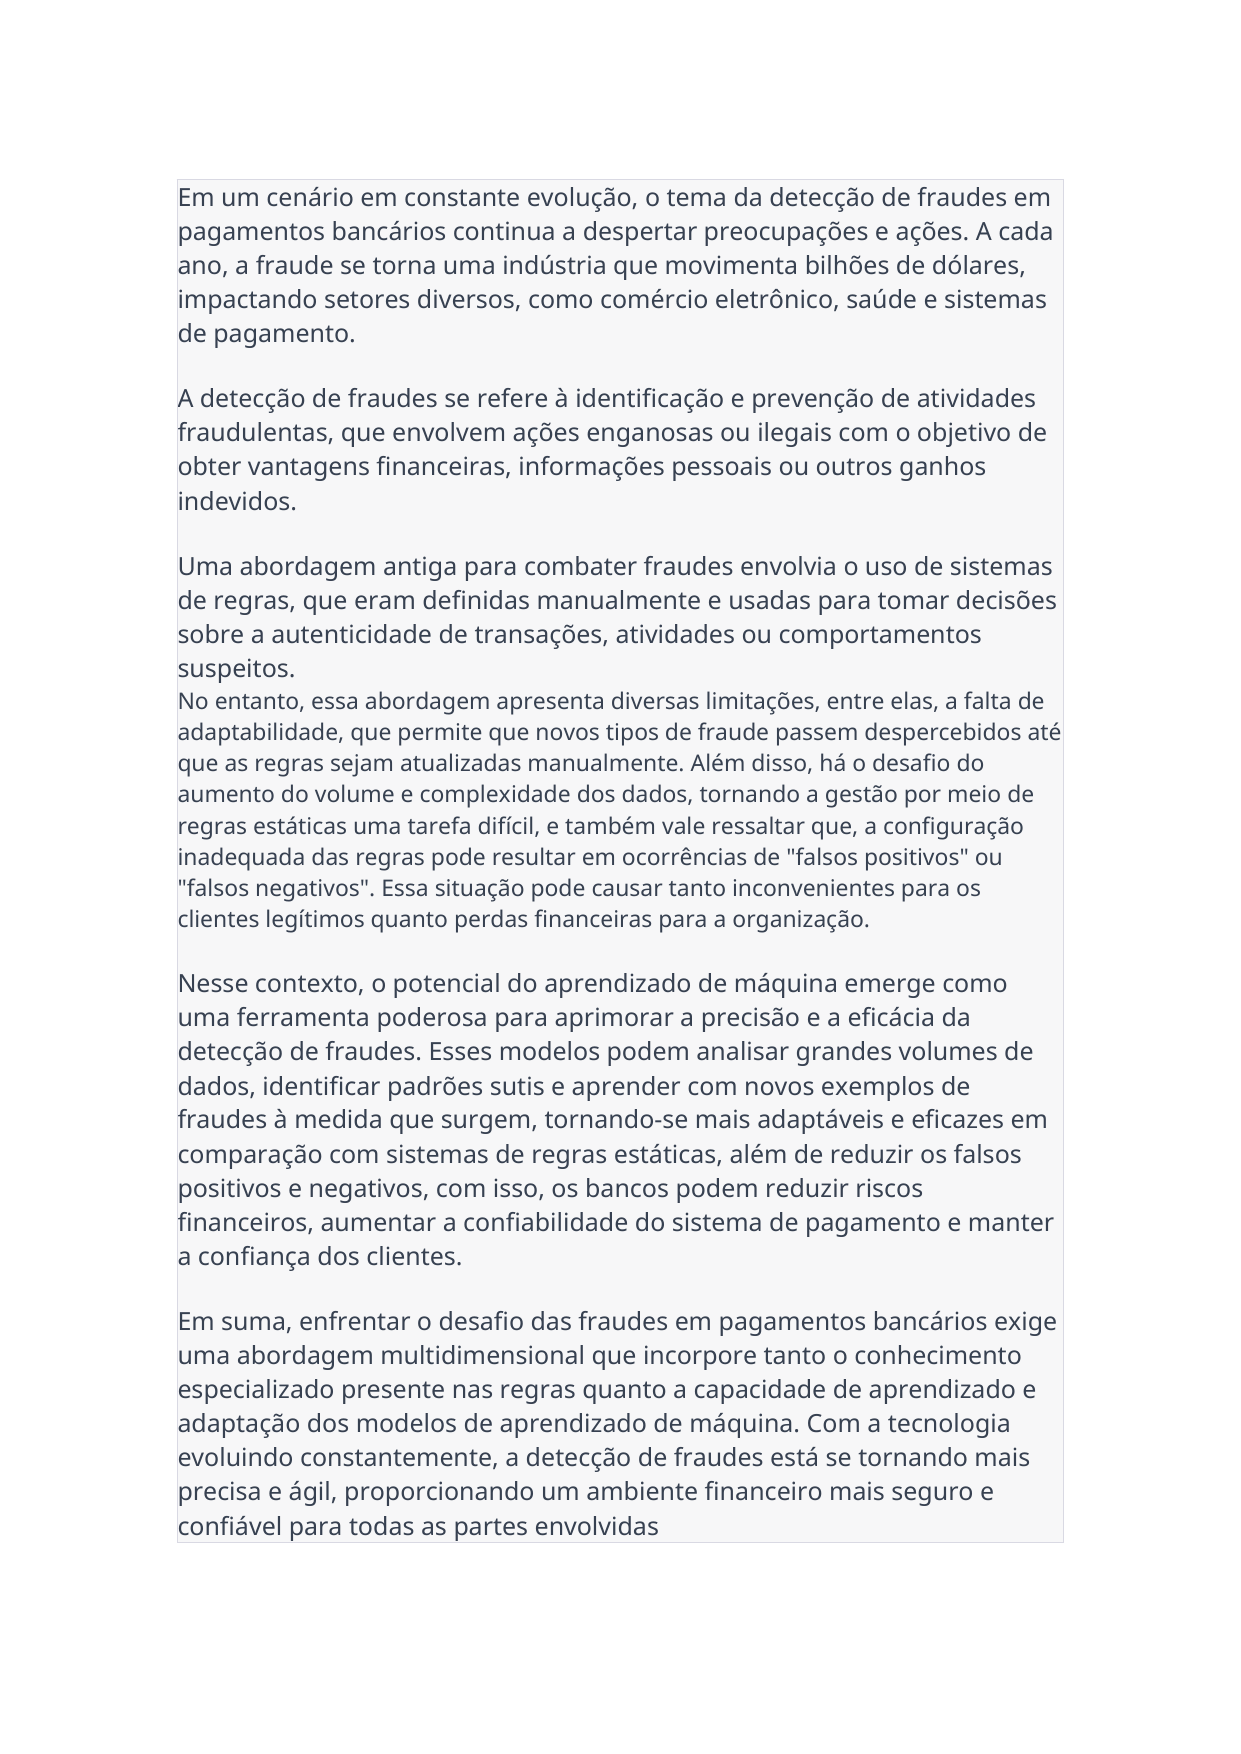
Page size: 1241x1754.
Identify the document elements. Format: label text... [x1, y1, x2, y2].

text Nesse contexto, o potencial do aprendizado de máquina emerge como uma ferramenta poderosa para aprimorar a precisão e a eficácia da detecção de fraudes. Esses modelos podem analisar grandes volumes de dados, identificar padrões sutis e aprender com novos exemplos de fraudes à medida que surgem, tornando-se mais adaptáveis e eficazes em comparação com sistemas de regras estáticas, além de reduzir os falsos positivos e negativos, com isso, os bancos podem reduzir riscos financeiros, aumentar a confiabilidade do sistema de pagamento e manter a confiança dos clientes. [178, 965, 1063, 1272]
text Em suma, enfrentar o desafio das fraudes em pagamentos bancários exige uma abordagem multidimensional que incorpore tanto o conhecimento especializado presente nas regras quanto a capacidade de aprendizado e adaptação dos modelos de aprendizado de máquina. Com a tecnologia evoluindo constantemente, a detecção de fraudes está se tornando mais precisa e ágil, proporcionando um ambiente financeiro mais seguro e confiável para todas as partes envolvidas [178, 1303, 1063, 1542]
text Em um cenário em constante evolução, o tema da detecção de fraudes em pagamentos bancários continua a despertar preocupações e ações. A cada ano, a fraude se torna uma indústria que movimenta bilhões de dólares, impactando setores diversos, como comércio eletrônico, saúde e sistemas de pagamento. [178, 180, 1063, 350]
text Uma abordagem antiga para combater fraudes envolvia o uso de sistemas de regras, que eram definidas manualmente e usadas para tomar decisões sobre a autenticidade de transações, atividades ou comportamentos suspeitos. No entanto, essa abordagem apresenta diversas limitações, entre elas, a falta de adaptabilidade, que permite que novos tipos de fraude passem despercebidos até que as regras sejam atualizadas manualmente. Além disso, há o desafio do aumento do volume e complexidade dos dados, tornando a gestão por meio de regras estáticas uma tarefa difícil, e também vale ressaltar que, a configuração inadequada das regras pode resultar em ocorrências de "falsos positivos" ou "falsos negativos". Essa situação pode causar tanto inconvenientes para os clientes legítimos quanto perdas financeiras para a organização. [178, 548, 1063, 935]
text A detecção de fraudes se refere à identificação e prevenção de atividades fraudulentas, que envolvem ações enganosas ou ilegais com o objetivo de obter vantagens financeiras, informações pessoais ou outros ganhos indevidos. [178, 380, 1063, 517]
